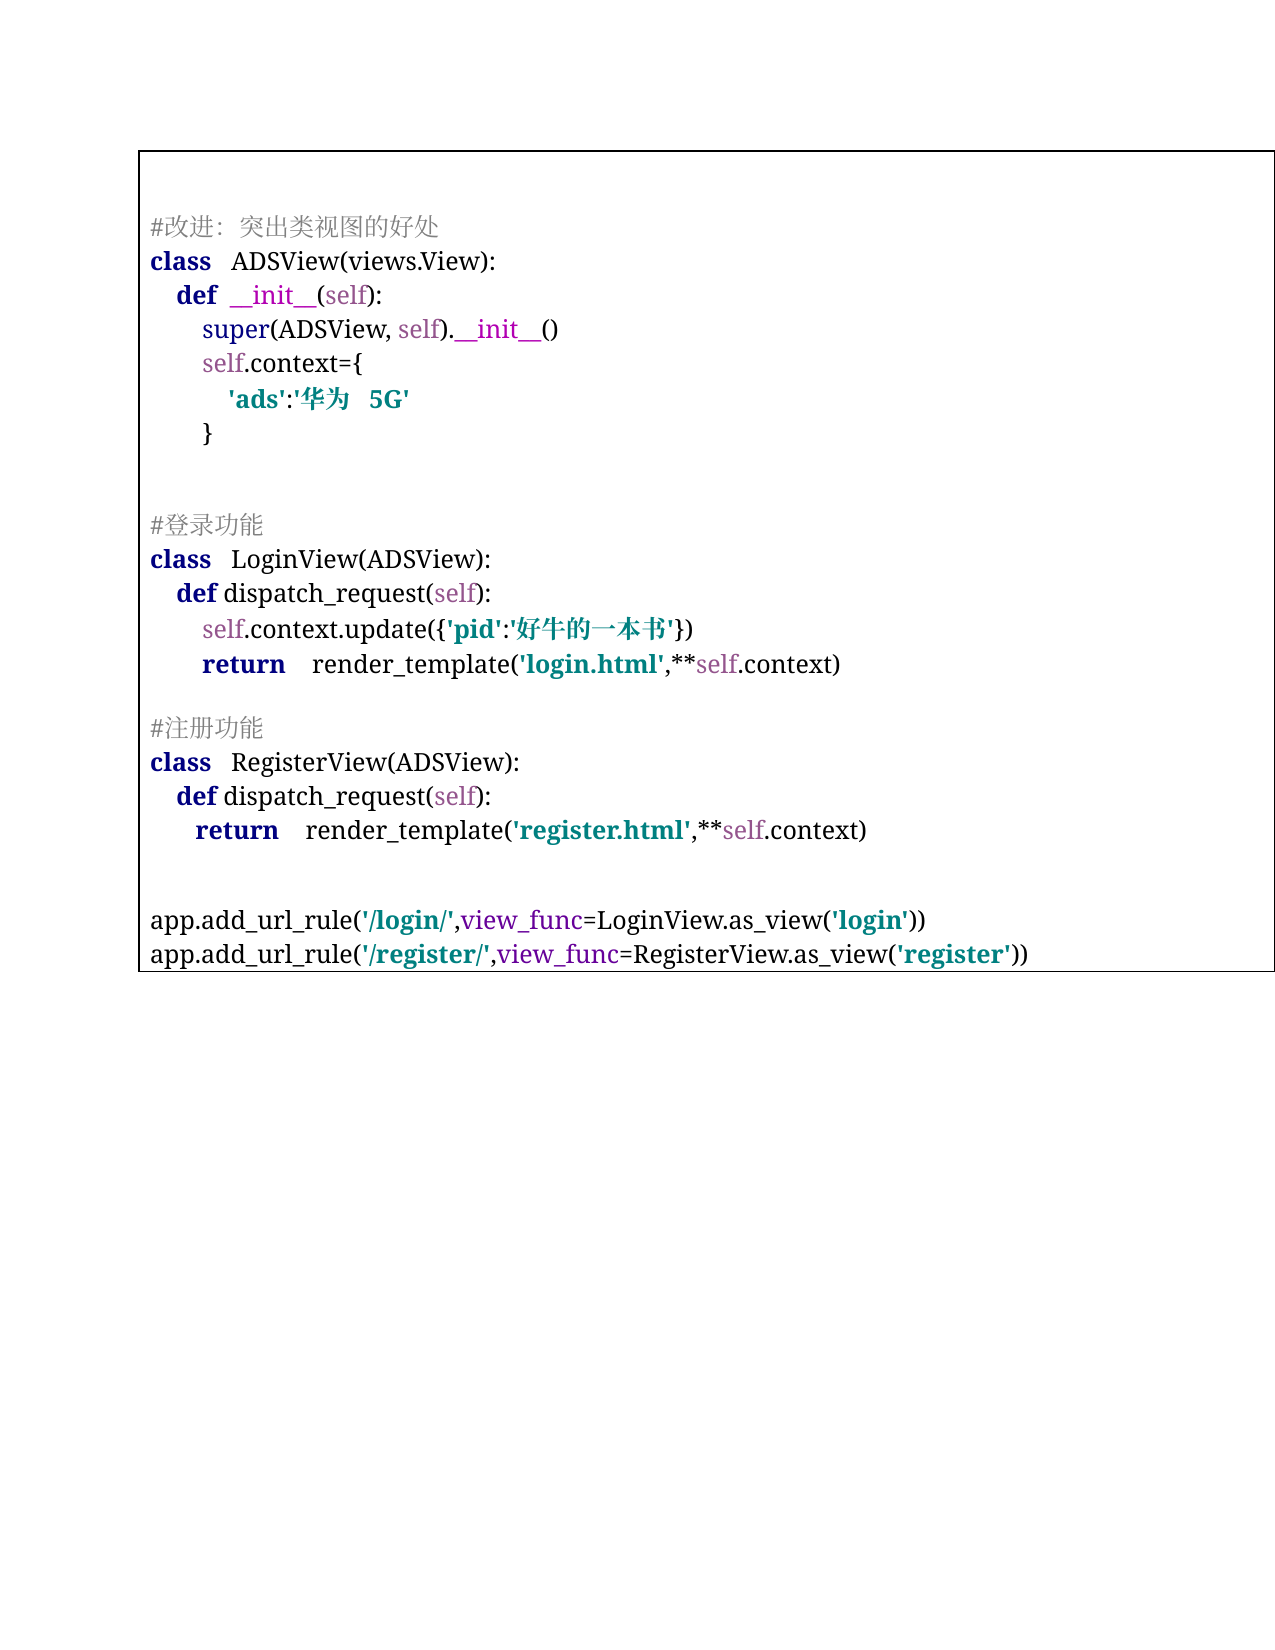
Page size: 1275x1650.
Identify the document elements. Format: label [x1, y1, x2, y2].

table_header [140, 152, 1274, 971]
